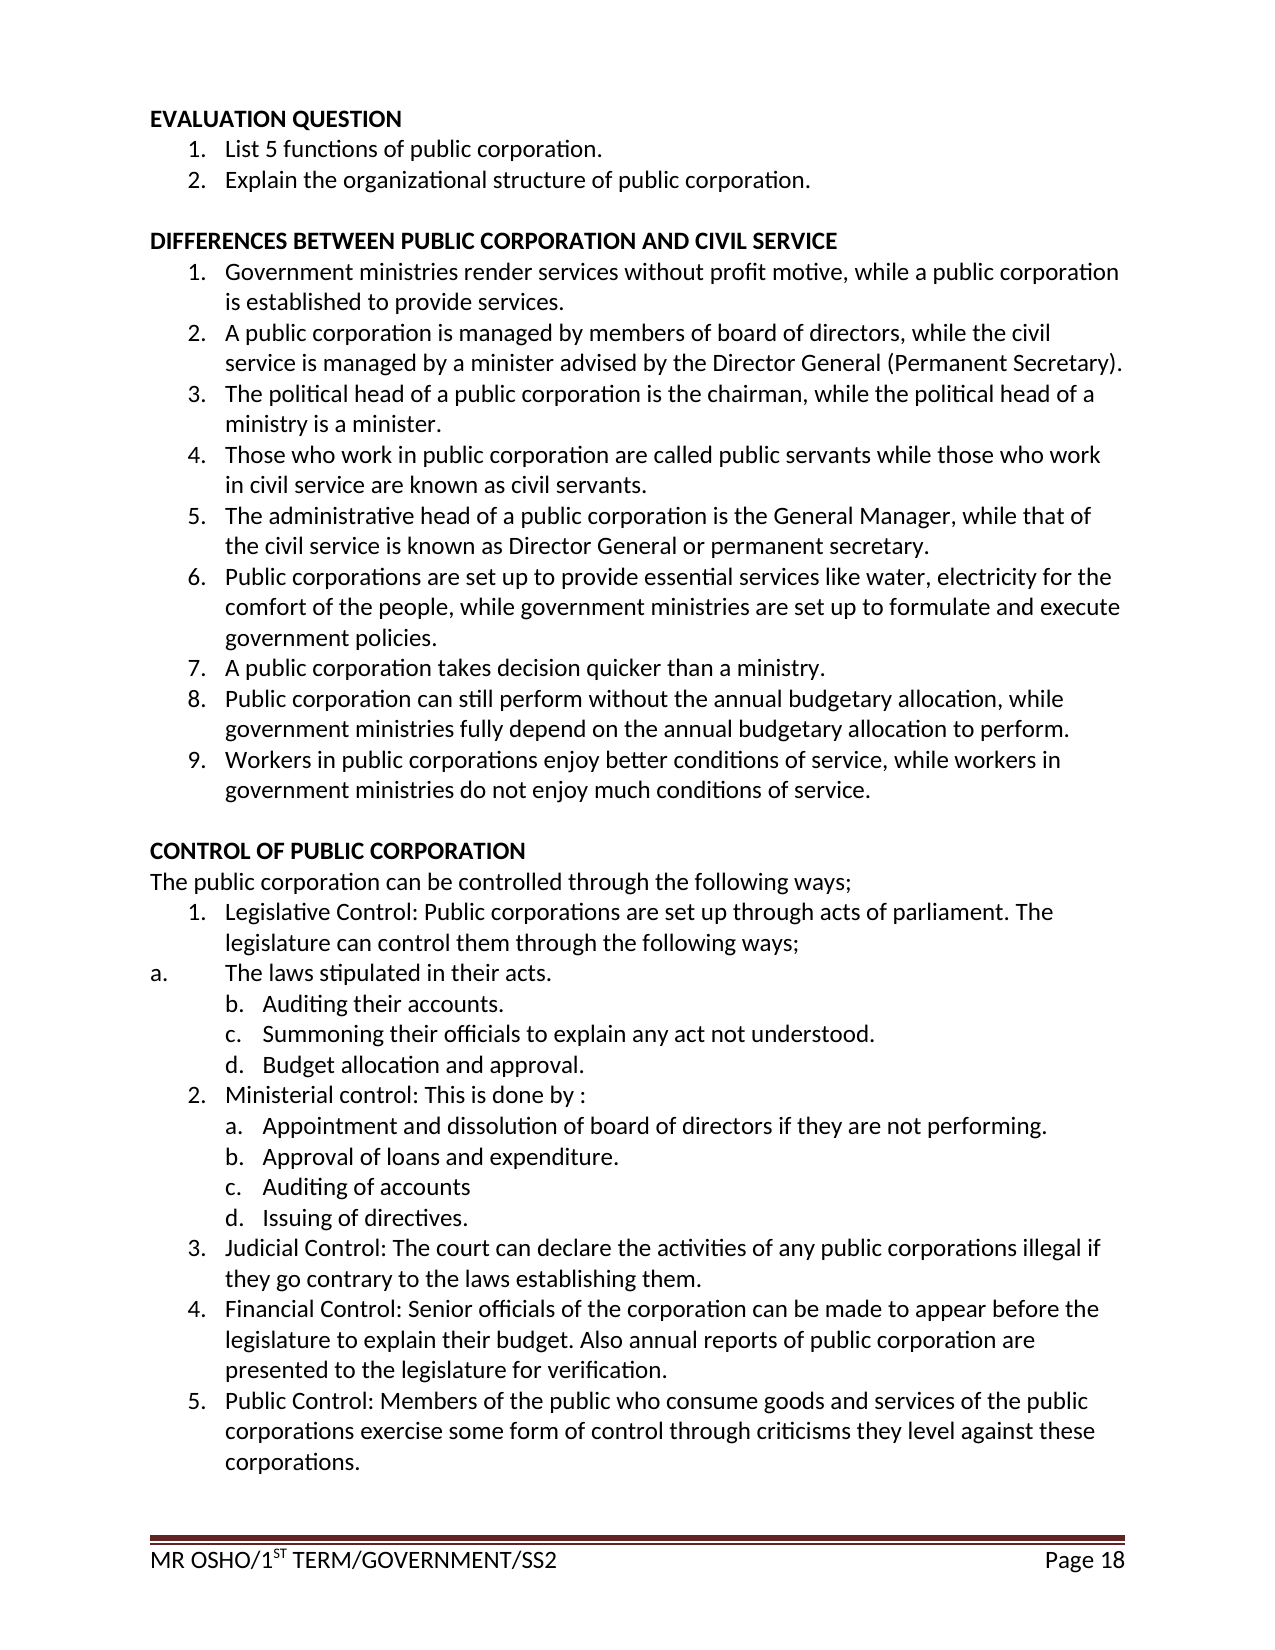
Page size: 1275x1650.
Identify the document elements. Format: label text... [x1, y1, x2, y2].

list Approval of loans and expenditure. [225, 1141, 1125, 1171]
list Issuing of directives. [225, 1202, 1125, 1232]
list Explain the organizational structure of public corporation. [187, 164, 1125, 194]
list Appointment and dissolution of board of directors if they are not performing. [225, 1110, 1125, 1141]
list Summoning their officials to explain any act not understood. [225, 1019, 1125, 1049]
list Those who work in public corporation are called public servants while those who work in civil service are known as civil servants. [187, 439, 1125, 500]
list A public corporation takes decision quicker than a ministry. [187, 652, 1125, 683]
list Judicial Control: The court can declare the activities of any public corporations illegal if they go contrary to the laws establishing them. [187, 1232, 1125, 1293]
text EVALUATION QUESTION [150, 103, 1125, 133]
list Auditing their accounts. [225, 988, 1125, 1019]
text The public corporation can be controlled through the following ways; [150, 866, 1125, 897]
list Public corporations are set up to provide essential services like water, electricity for the comfort of the people, while government ministries are set up to formulate and execute government policies. [187, 561, 1125, 652]
list A public corporation is managed by members of board of directors, while the civil service is managed by a minister advised by the Director General (Permanent Secretary). [187, 317, 1125, 378]
list Budget allocation and approval. [225, 1049, 1125, 1080]
list Government ministries render services without profit motive, while a public corporation is established to provide services. [187, 256, 1125, 317]
list Public corporation can still perform without the annual budgetary allocation, while government ministries fully depend on the annual budgetary allocation to perform. [187, 683, 1125, 744]
list List 5 functions of public corporation. [187, 133, 1125, 164]
list Financial Control: Senior officials of the corporation can be made to appear before the legislature to explain their budget. Also annual reports of public corporation are presented to the legislature for verification. [187, 1293, 1125, 1385]
list The administrative head of a public corporation is the General Manager, while that of the civil service is known as Director General or permanent secretary. [187, 500, 1125, 561]
list Public Control: Members of the public who consume goods and services of the public corporations exercise some form of control through criticisms they level against these corporations. [187, 1385, 1125, 1476]
list Workers in public corporations enjoy better conditions of service, while workers in government ministries do not enjoy much conditions of service. [187, 744, 1125, 805]
list Ministerial control: This is done by : [187, 1080, 1125, 1110]
list The laws stipulated in their acts. [150, 958, 1125, 988]
text DIFFERENCES BETWEEN PUBLIC CORPORATION AND CIVIL SERVICE [150, 225, 1125, 256]
list Auditing of accounts [225, 1171, 1125, 1202]
text CONTROL OF PUBLIC CORPORATION [150, 836, 1125, 866]
list The political head of a public corporation is the chairman, while the political head of a ministry is a minister. [187, 378, 1125, 439]
list Legislative Control: Public corporations are set up through acts of parliament. The legislature can control them through the following ways; [187, 897, 1125, 958]
